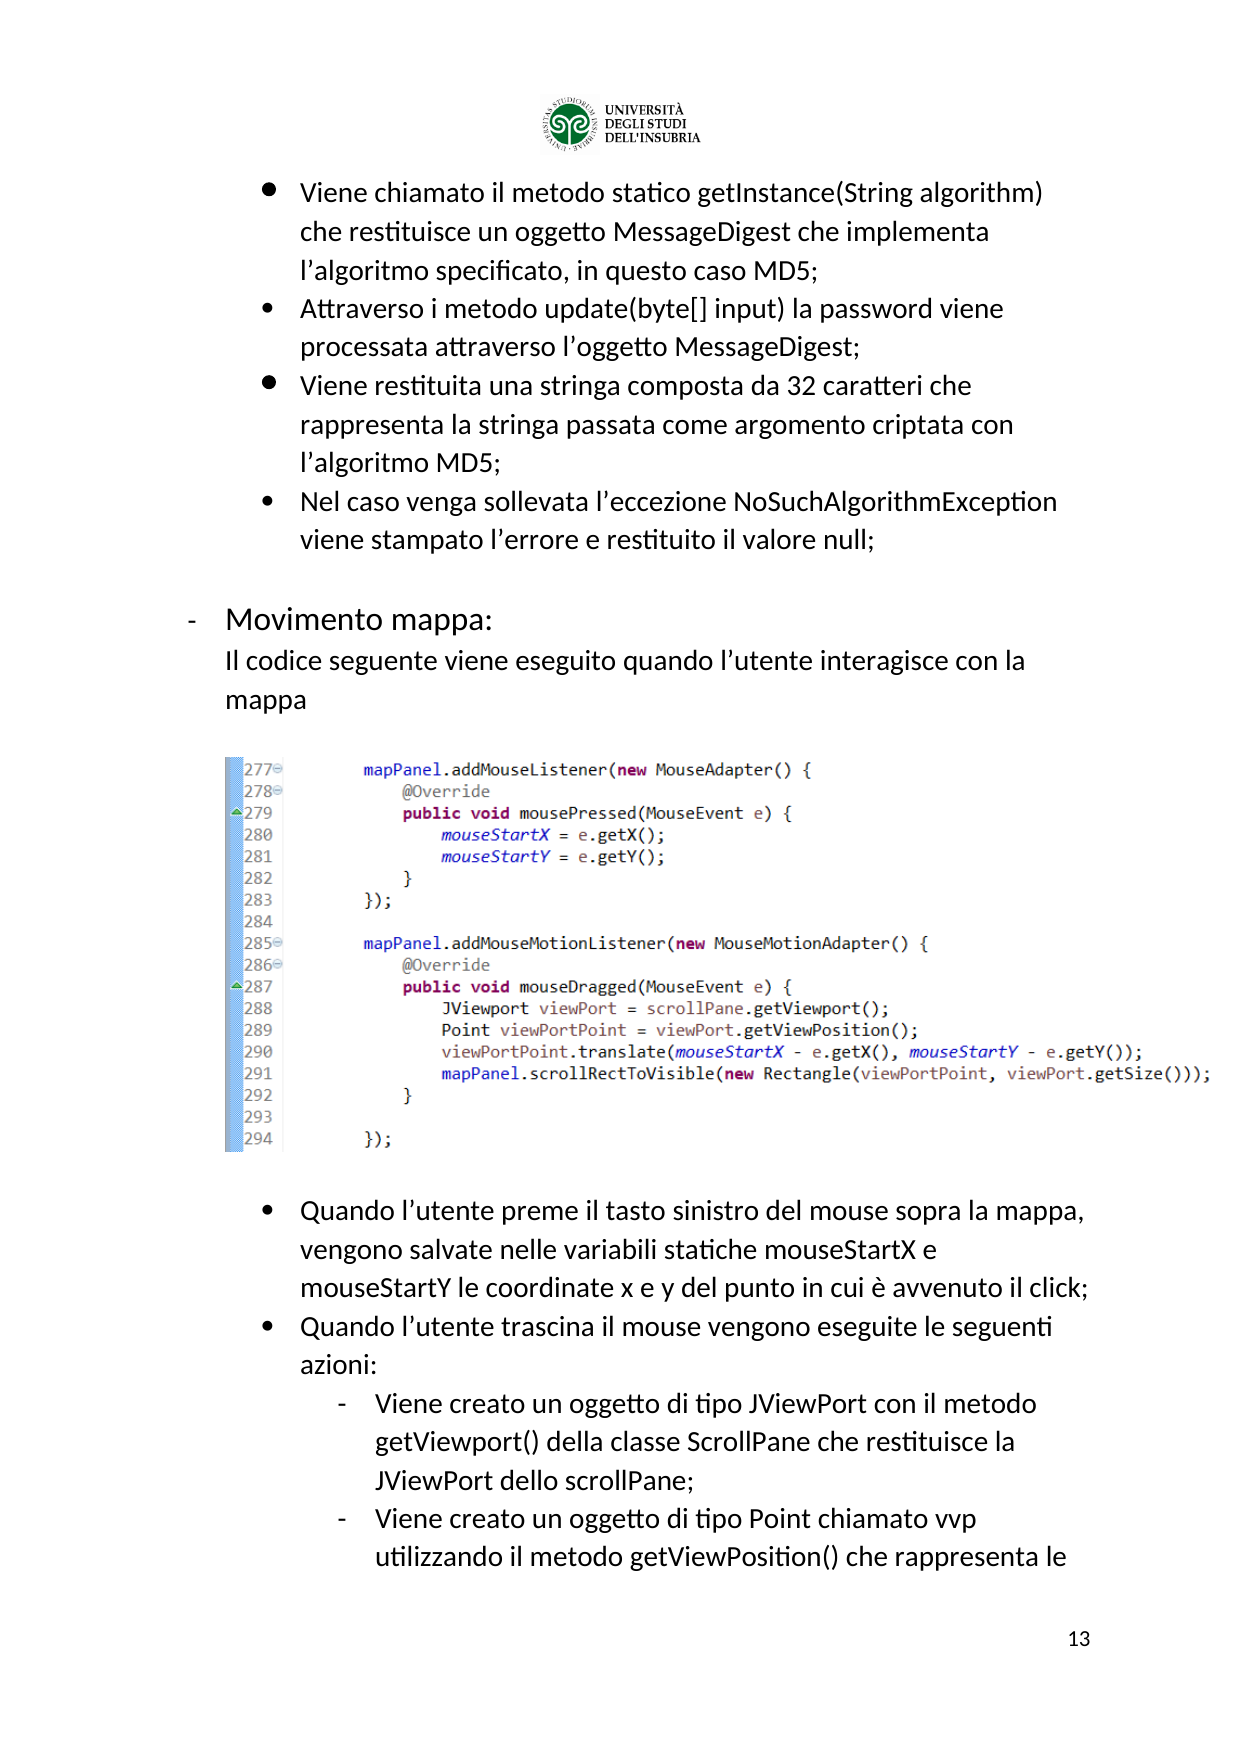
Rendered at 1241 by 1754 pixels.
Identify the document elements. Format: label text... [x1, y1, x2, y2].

picture [536, 73, 704, 174]
list Viene restituita una stringa composta da 32 caratteri che rappresenta la stringa passata come argomento criptata con l’algoritmo MD5; [262, 367, 1090, 480]
picture [225, 757, 1214, 1152]
list Il codice seguente viene eseguito quando l’utente interagisce con la mappa [225, 642, 1090, 716]
list Nel caso venga sollevata l’eccezione NoSuchAlgorithmException viene stampato l’errore e restituito il valore null; [262, 483, 1090, 557]
list Quando l’utente preme il tasto sinistro del mouse sopra la mappa, vengono salvate nelle variabili statiche mouseStartX e mouseStartY le coordinate x e y del punto in cui è avvenuto il click; [262, 1192, 1090, 1305]
list Movimento mappa: [187, 598, 1090, 639]
list Quando l’utente trascina il mouse vengono eseguite le seguenti azioni: [262, 1308, 1090, 1382]
list Viene creato un oggetto di tipo JViewPort con il metodo getViewport() della classe ScrollPane che restituisce la JViewPort dello scrollPane; [337, 1385, 1090, 1497]
list Attraverso i metodo update(byte[] input) la password viene processata attraverso l’oggetto MessageDigest; [262, 290, 1090, 364]
list Viene chiamato il metodo statico getInstance(String algorithm) che restituisce un oggetto MessageDigest che implementa l’algoritmo specificato, in questo caso MD5; [262, 174, 1090, 287]
